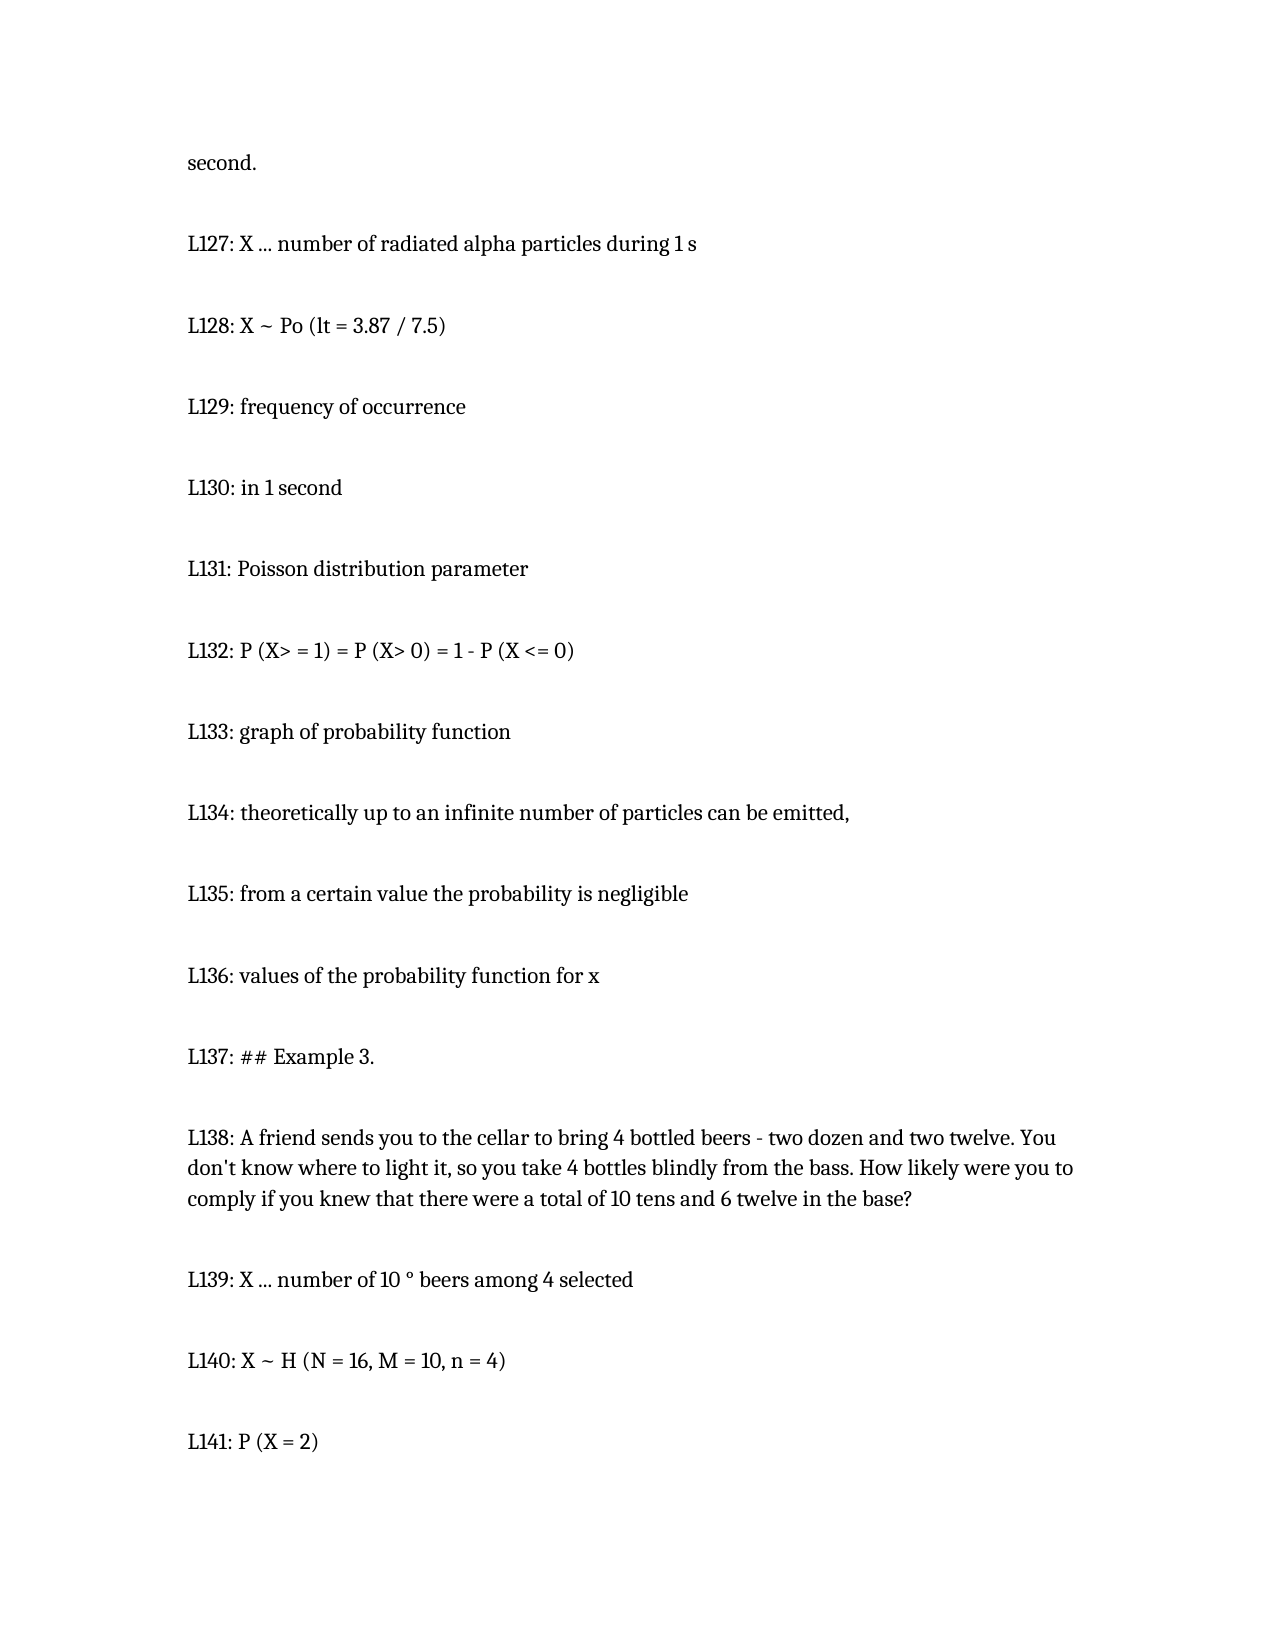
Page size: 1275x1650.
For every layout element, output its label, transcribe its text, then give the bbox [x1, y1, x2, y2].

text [187, 150, 1087, 207]
text L129: frequency of occurrence [187, 394, 1087, 450]
text L130: in 1 second [187, 475, 1087, 532]
text L138: A friend sends you to the cellar to bring 4 bottled beers - two dozen and two twelve. You don't know where to light it, so you take 4 bottles blindly from the bass. How likely were you to comply if you knew that there were a total of 10 tens and 6 twelve in the base? [187, 1125, 1087, 1242]
text L131: Poisson distribution parameter [187, 556, 1087, 613]
text L127: X ... number of radiated alpha particles during 1 s [187, 231, 1087, 288]
text L135: from a certain value the probability is negligible [187, 881, 1087, 938]
text L141: P (X = 2) [187, 1429, 1087, 1486]
text L137: ## Example 3. [187, 1044, 1087, 1100]
text L133: graph of probability function [187, 719, 1087, 775]
text L139: X ... number of 10 ° beers among 4 selected [187, 1267, 1087, 1323]
text L134: theoretically up to an infinite number of particles can be emitted, [187, 800, 1087, 857]
text L140: X ~ H (N = 16, M = 10, n = 4) [187, 1348, 1087, 1404]
text L136: values of the probability function for x [187, 962, 1087, 1019]
text L128: X ~ Po (lt = 3.87 / 7.5) [187, 312, 1087, 369]
text L132: P (X> = 1) = P (X> 0) = 1 - P (X <= 0) [187, 637, 1087, 694]
